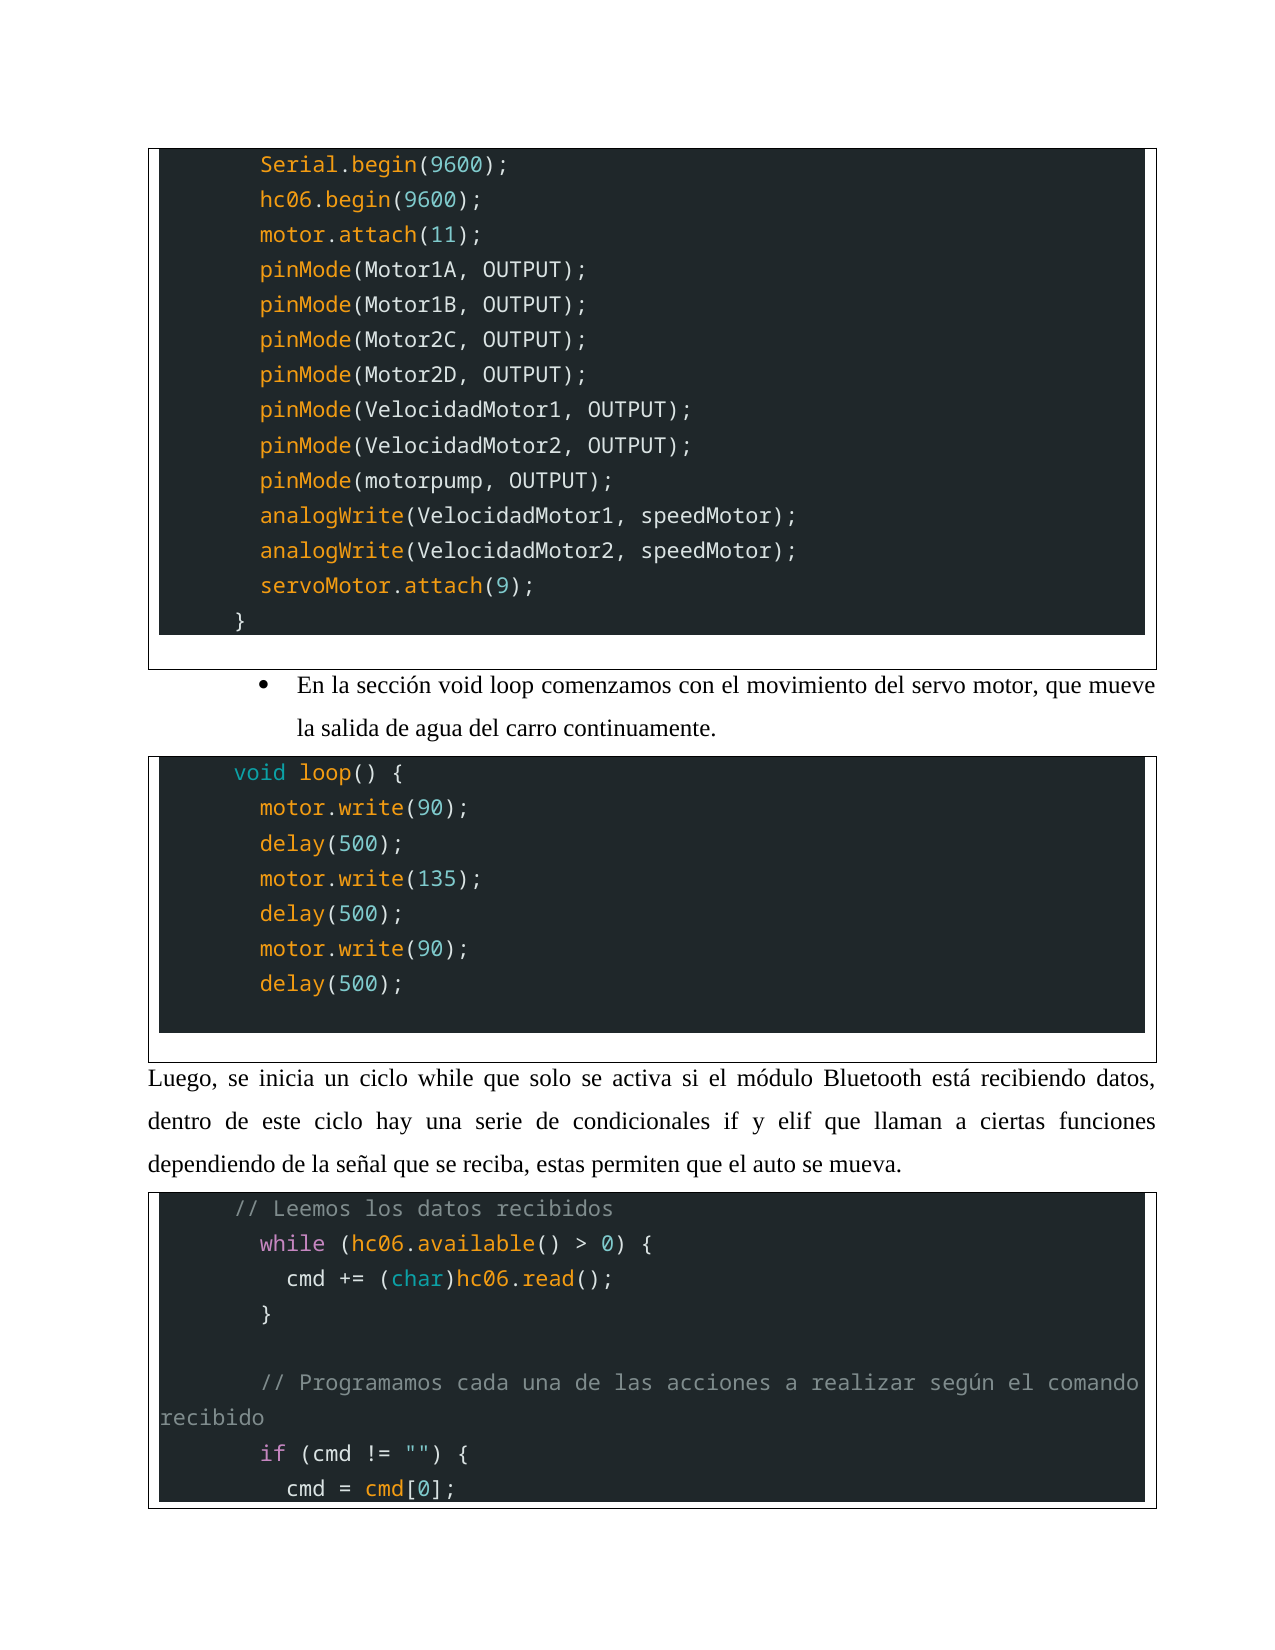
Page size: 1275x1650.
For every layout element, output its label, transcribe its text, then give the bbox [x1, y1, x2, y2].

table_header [149, 149, 1156, 669]
list En la sección void loop comenzamos con el movimiento del servo motor, que mueve la salida de agua del carro continuamente. [259, 670, 1157, 742]
text Luego, se inicia un ciclo while que solo se activa si el módulo Bluetooth está recibiendo datos, dentro de este ciclo hay una serie de condicionales if y elif que llaman a ciertas funciones dependiendo de la señal que se reciba, estas permiten que el auto se mueva. [148, 1063, 1157, 1178]
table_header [149, 1193, 1156, 1507]
table_header void loop() { motor.write(90); delay(500); motor.write(135); delay(500); motor.write(90); delay(500); [149, 757, 1156, 1062]
